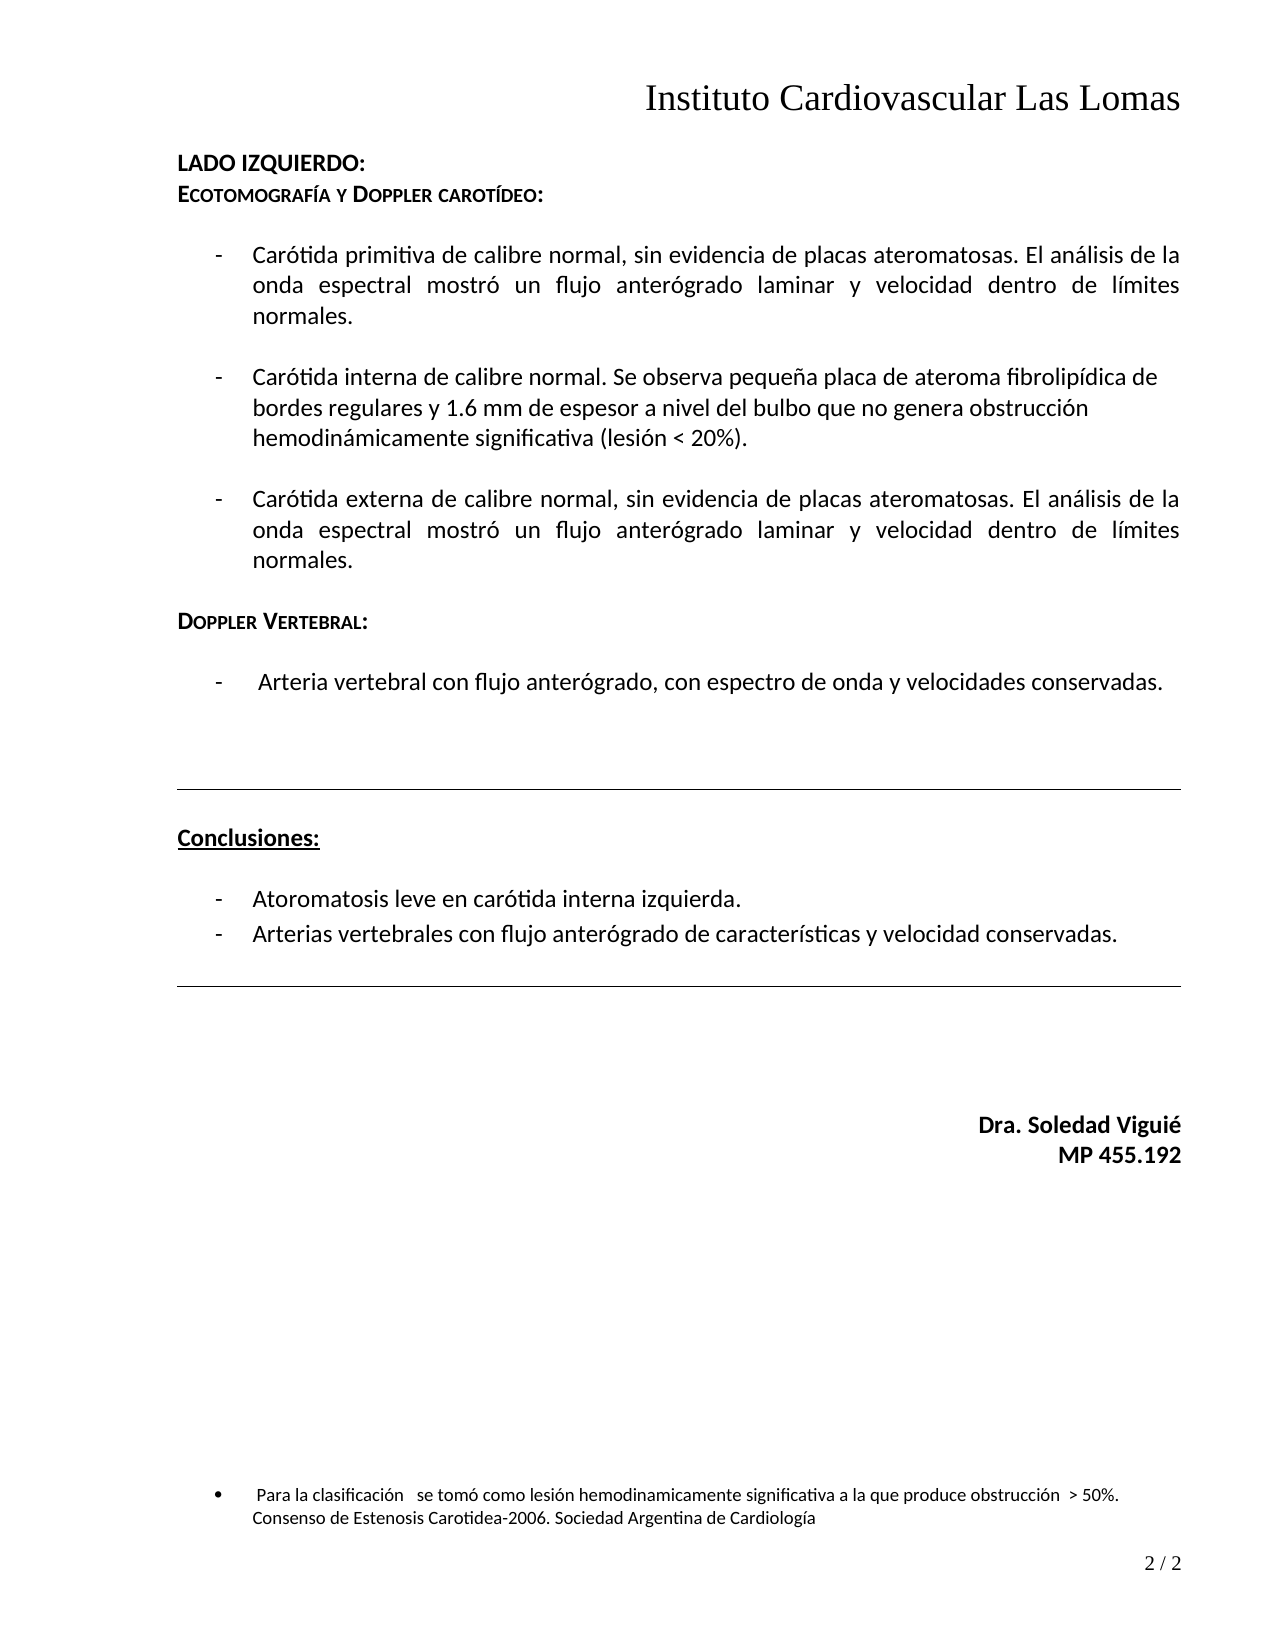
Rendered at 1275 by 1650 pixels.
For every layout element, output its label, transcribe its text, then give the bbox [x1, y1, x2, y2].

text Ecotomografía y Doppler carotídeo: [177, 178, 1181, 209]
text MP 455.192 [177, 1139, 1181, 1170]
text Doppler Vertebral: [177, 605, 1181, 636]
list Atoromatosis leve en carótida interna izquierda. [215, 883, 1181, 914]
list Arterias vertebrales con flujo anterógrado de características y velocidad conservadas. [215, 918, 1181, 949]
list Carótida interna de calibre normal. Se observa pequeña placa de ateroma fibrolipídica de bordes regulares y 1.6 mm de espesor a nivel del bulbo que no genera obstrucción hemodinámicamente significativa (lesión < 20%). [215, 361, 1181, 453]
text LADO IZQUIERDO: [177, 148, 1181, 178]
list Carótida primitiva de calibre normal, sin evidencia de placas ateromatosas. El análisis de la onda espectral mostró un flujo anterógrado laminar y velocidad dentro de límites normales. [215, 239, 1181, 331]
text Dra. Soledad Viguié [177, 1109, 1181, 1139]
text Conclusiones: [177, 822, 1181, 853]
list Arteria vertebral con flujo anterógrado, con espectro de onda y velocidades conservadas. [215, 666, 1181, 697]
